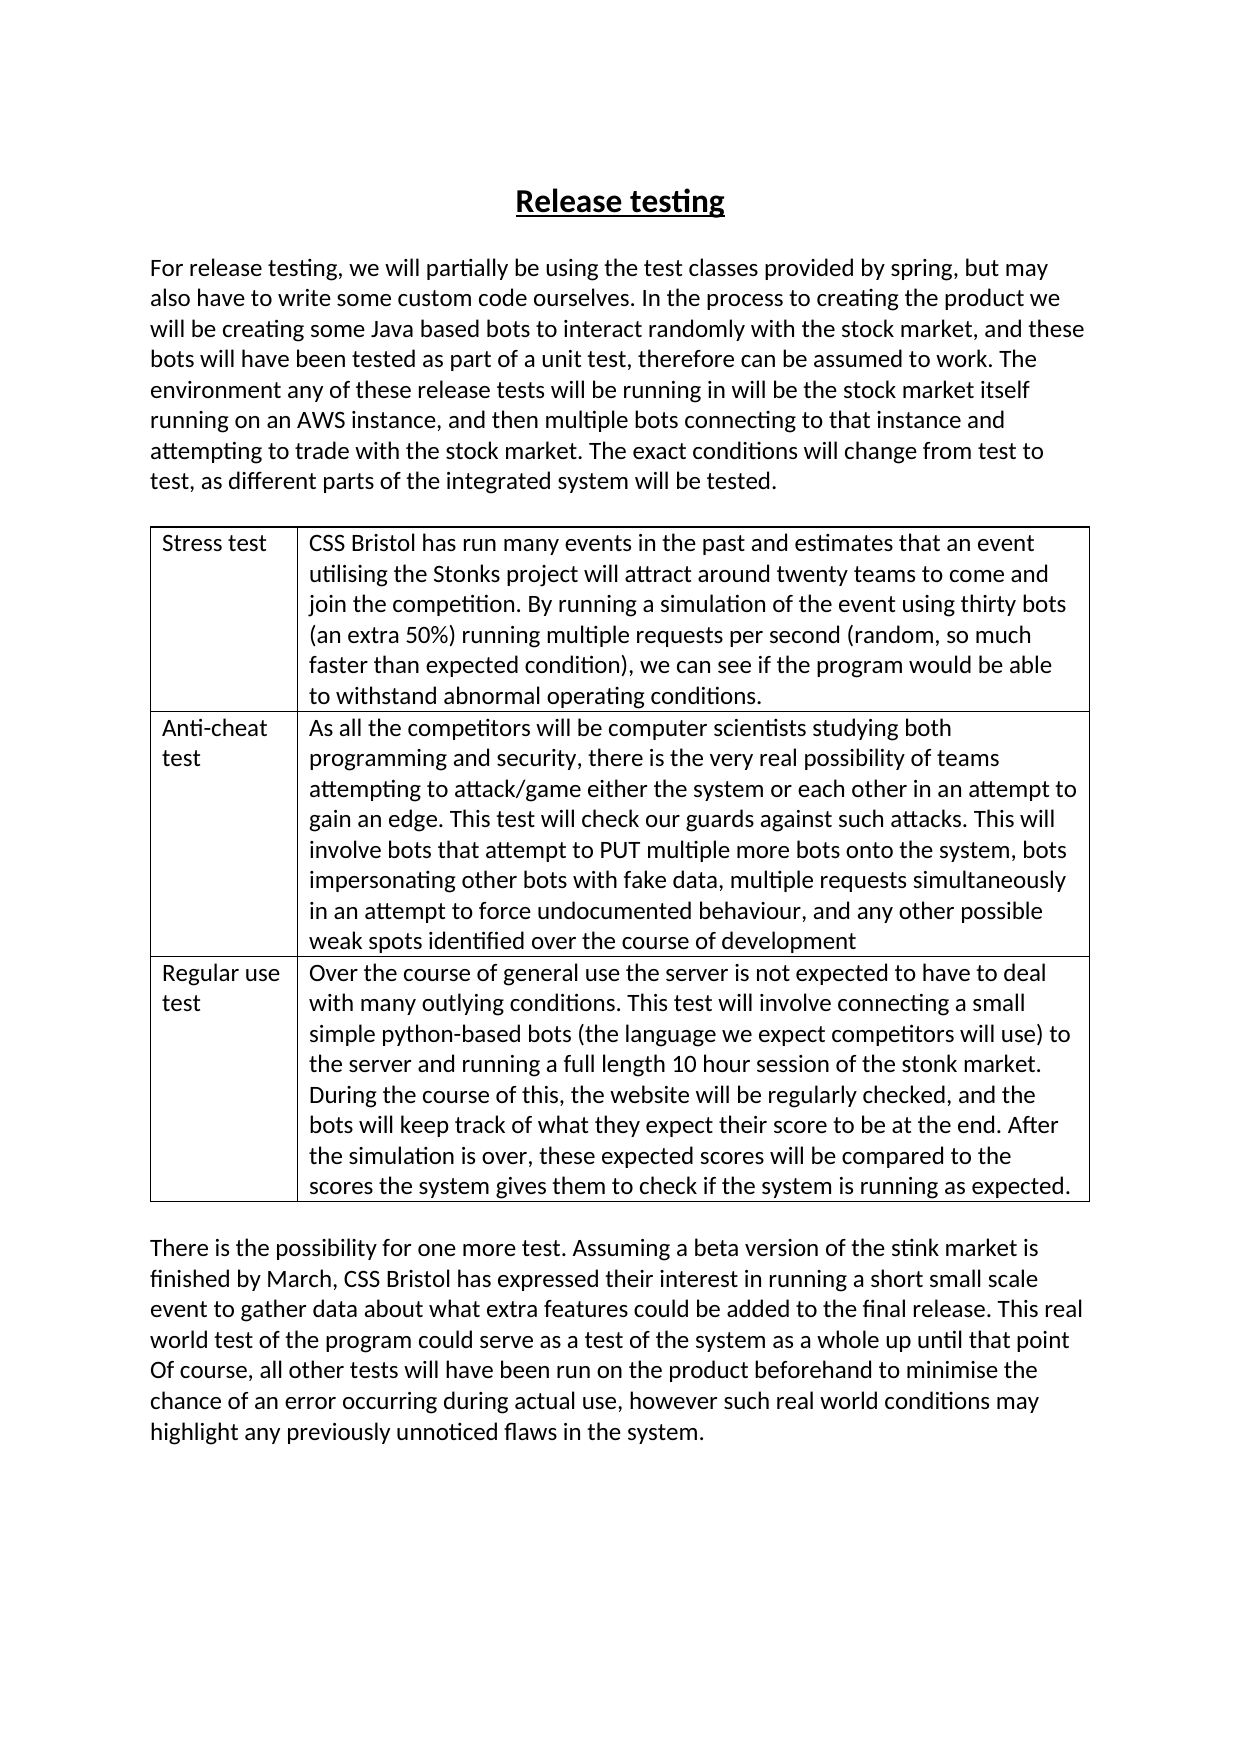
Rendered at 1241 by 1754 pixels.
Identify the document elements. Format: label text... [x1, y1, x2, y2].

table_header CSS Bristol has run many events in the past and estimates that an event utilising the Stonks project will attract around twenty teams to come and join the competition. By running a simulation of the event using thirty bots (an extra 50%) running multiple requests per second (random, so much faster than expected condition), we can see if the program would be able to withstand abnormal operating conditions. [298, 528, 1089, 711]
table_header Stress test [151, 528, 297, 711]
text For release testing, we will partially be using the test classes provided by spring, but may also have to write some custom code ourselves. In the process to creating the product we will be creating some Java based bots to interact randomly with the stock market, and these bots will have been tested as part of a unit test, therefore can be assumed to work. The environment any of these release tests will be running in will be the stock market itself running on an AWS instance, and then multiple bots connecting to that instance and attempting to trade with the stock market. The exact conditions will change from test to test, as different parts of the integrated system will be tested. [150, 252, 1090, 496]
table_cell Regular use test [151, 957, 297, 1201]
text There is the possibility for one more test. Assuming a beta version of the stink market is finished by March, CSS Bristol has expressed their interest in running a short small scale event to gather data about what extra features could be added to the final release. This real world test of the program could serve as a test of the system as a whole up until that point Of course, all other tests will have been run on the product beforehand to minimise the chance of an error occurring during actual use, however such real world conditions may highlight any previously unnoticed flaws in the system. [150, 1233, 1090, 1446]
table_cell Over the course of general use the server is not expected to have to deal with many outlying conditions. This test will involve connecting a small simple python-based bots (the language we expect competitors will use) to the server and running a full length 10 hour session of the stonk market. During the course of this, the website will be regularly checked, and the bots will keep track of what they expect their score to be at the end. After the simulation is over, these expected scores will be compared to the scores the system gives them to check if the system is running as expected. [298, 957, 1089, 1201]
text Release testing [150, 181, 1090, 221]
table_cell Anti-cheat test [151, 712, 297, 956]
table_cell As all the competitors will be computer scientists studying both programming and security, there is the very real possibility of teams attempting to attack/game either the system or each other in an attempt to gain an edge. This test will check our guards against such attacks. This will involve bots that attempt to PUT multiple more bots onto the system, bots impersonating other bots with fake data, multiple requests simultaneously in an attempt to force undocumented behaviour, and any other possible weak spots identified over the course of development [298, 712, 1089, 956]
